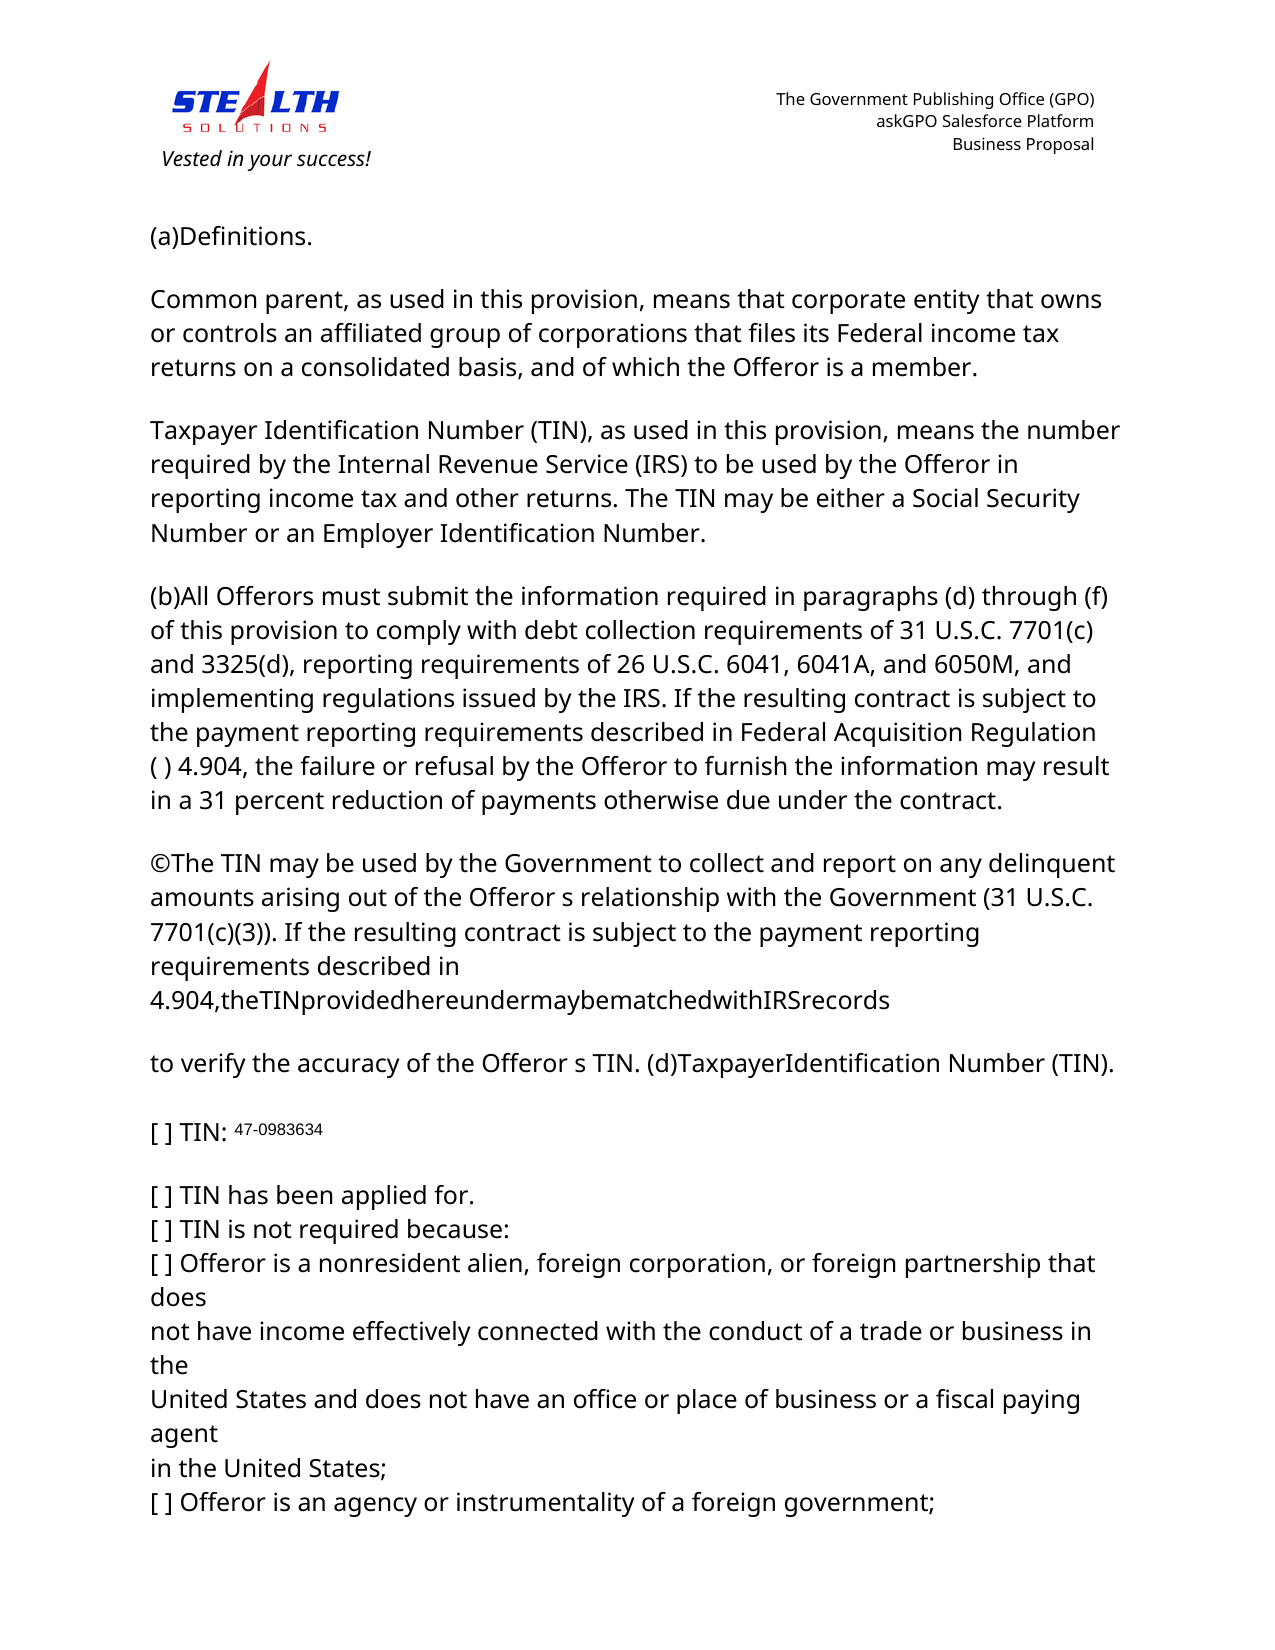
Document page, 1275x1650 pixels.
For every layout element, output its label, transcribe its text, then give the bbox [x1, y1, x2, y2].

text (b)All Offerors must submit the information required in paragraphs (d) through (f) of this provision to comply with debt collection requirements of 31 U.S.C. 7701(c) and 3325(d), reporting requirements of 26 U.S.C. 6041, 6041A, and 6050M, and implementing regulations issued by the IRS. If the resulting contract is subject to the payment reporting requirements described in Federal Acquisition Regulation ( ) 4.904, the failure or refusal by the Offeror to furnish the information may result in a 31 percent reduction of payments otherwise due under the contract. [150, 578, 1125, 817]
text [ ] TIN: 47-0983634 [150, 1109, 1125, 1148]
text to verify the accuracy of the Offeror s TIN. (d)TaxpayerIdentification Number (TIN). [150, 1046, 1125, 1079]
picture [161, 46, 355, 145]
text Taxpayer Identification Number (TIN), as used in this provision, means the number required by the Internal Revenue Service (IRS) to be used by the Offeror in reporting income tax and other returns. The TIN may be either a Social Security Number or an Employer Identification Number. [150, 413, 1125, 549]
text ©The TIN may be used by the Government to collect and report on any delinquent amounts arising out of the Offeror s relationship with the Government (31 U.S.C. 7701(c)(3)). If the resulting contract is subject to the payment reporting requirements described in 4.904,theTINprovidedhereundermaybematchedwithIRSrecords [150, 846, 1125, 1016]
text Common parent, as used in this provision, means that corporate entity that owns or controls an affiliated group of corporations that files its Federal income tax returns on a consolidated basis, and of which the Offeror is a member. [150, 282, 1125, 384]
text (a)Definitions. [150, 218, 1125, 252]
